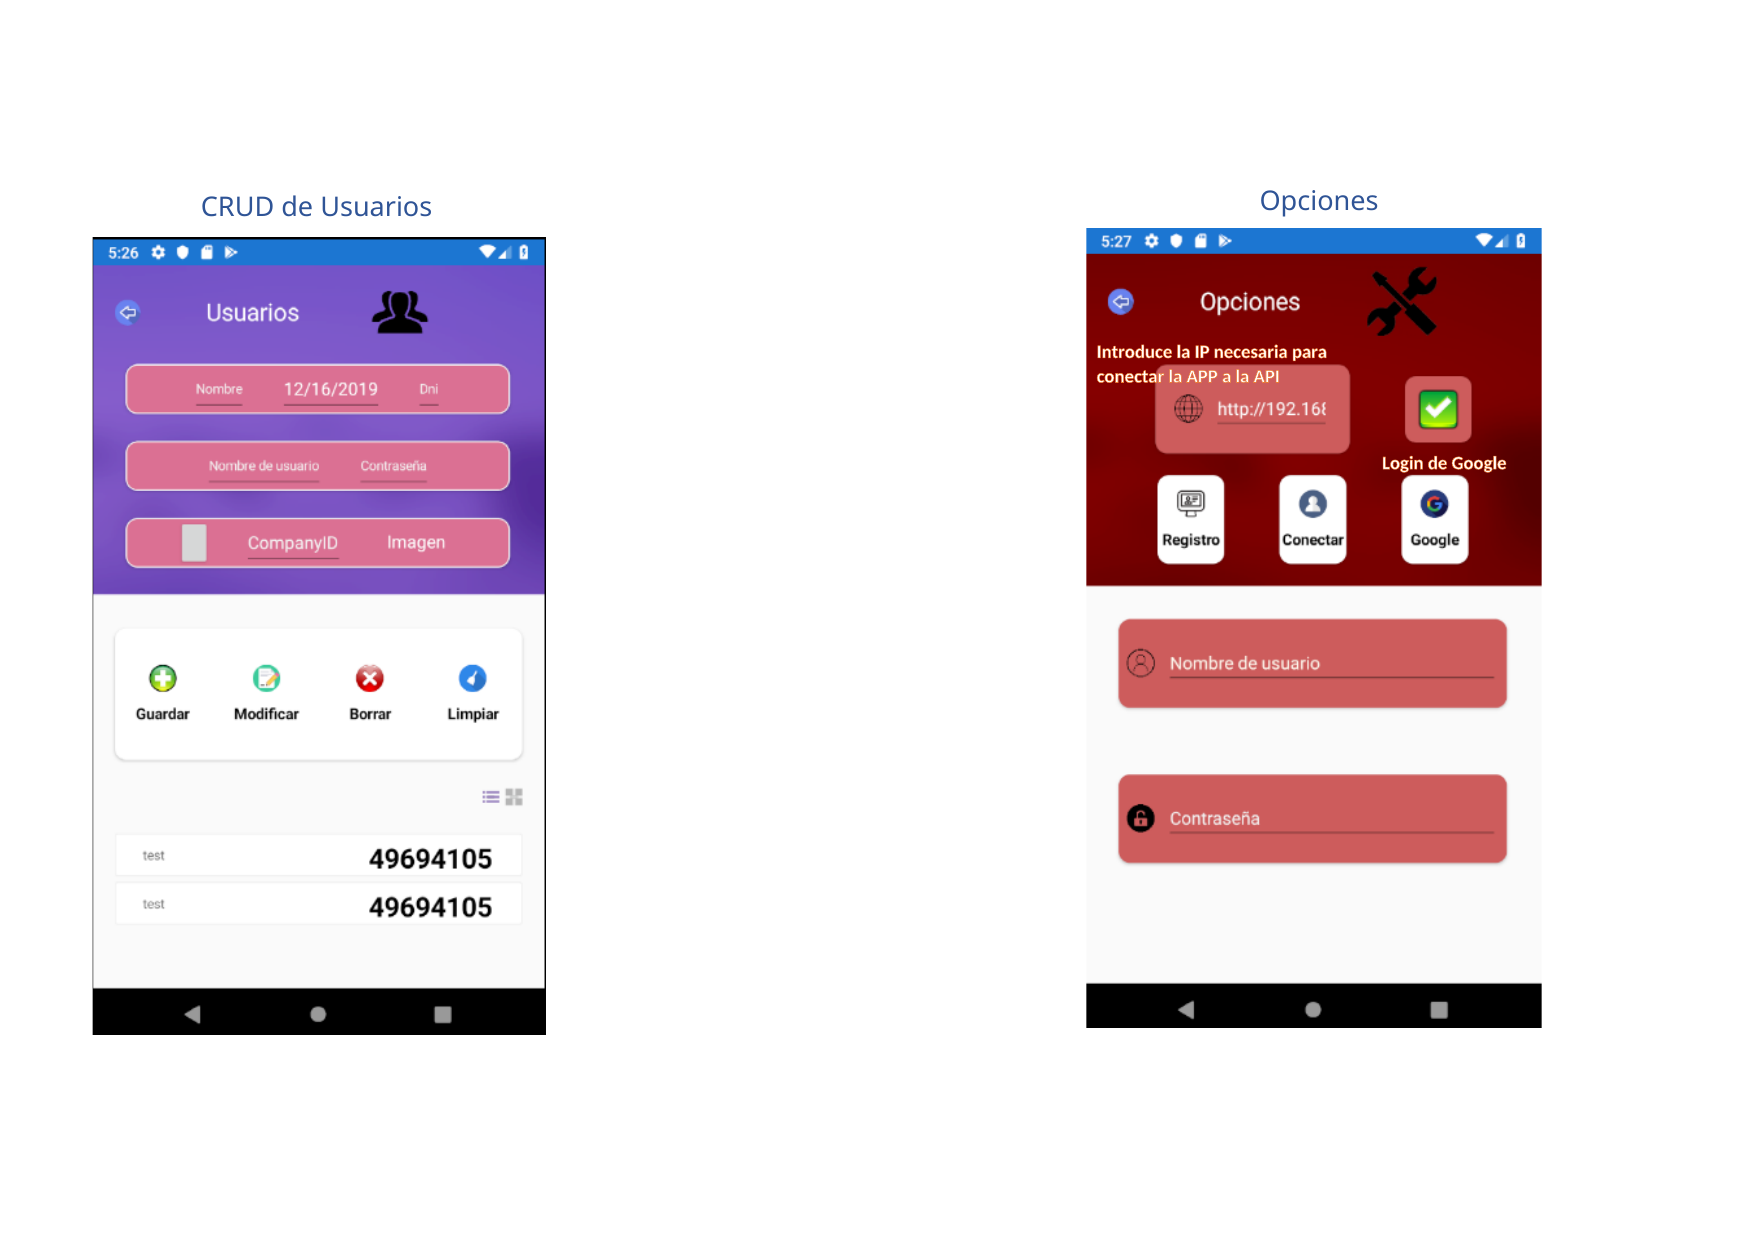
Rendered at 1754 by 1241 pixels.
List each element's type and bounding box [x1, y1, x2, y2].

picture [92, 237, 546, 1035]
picture [1086, 228, 1542, 1028]
